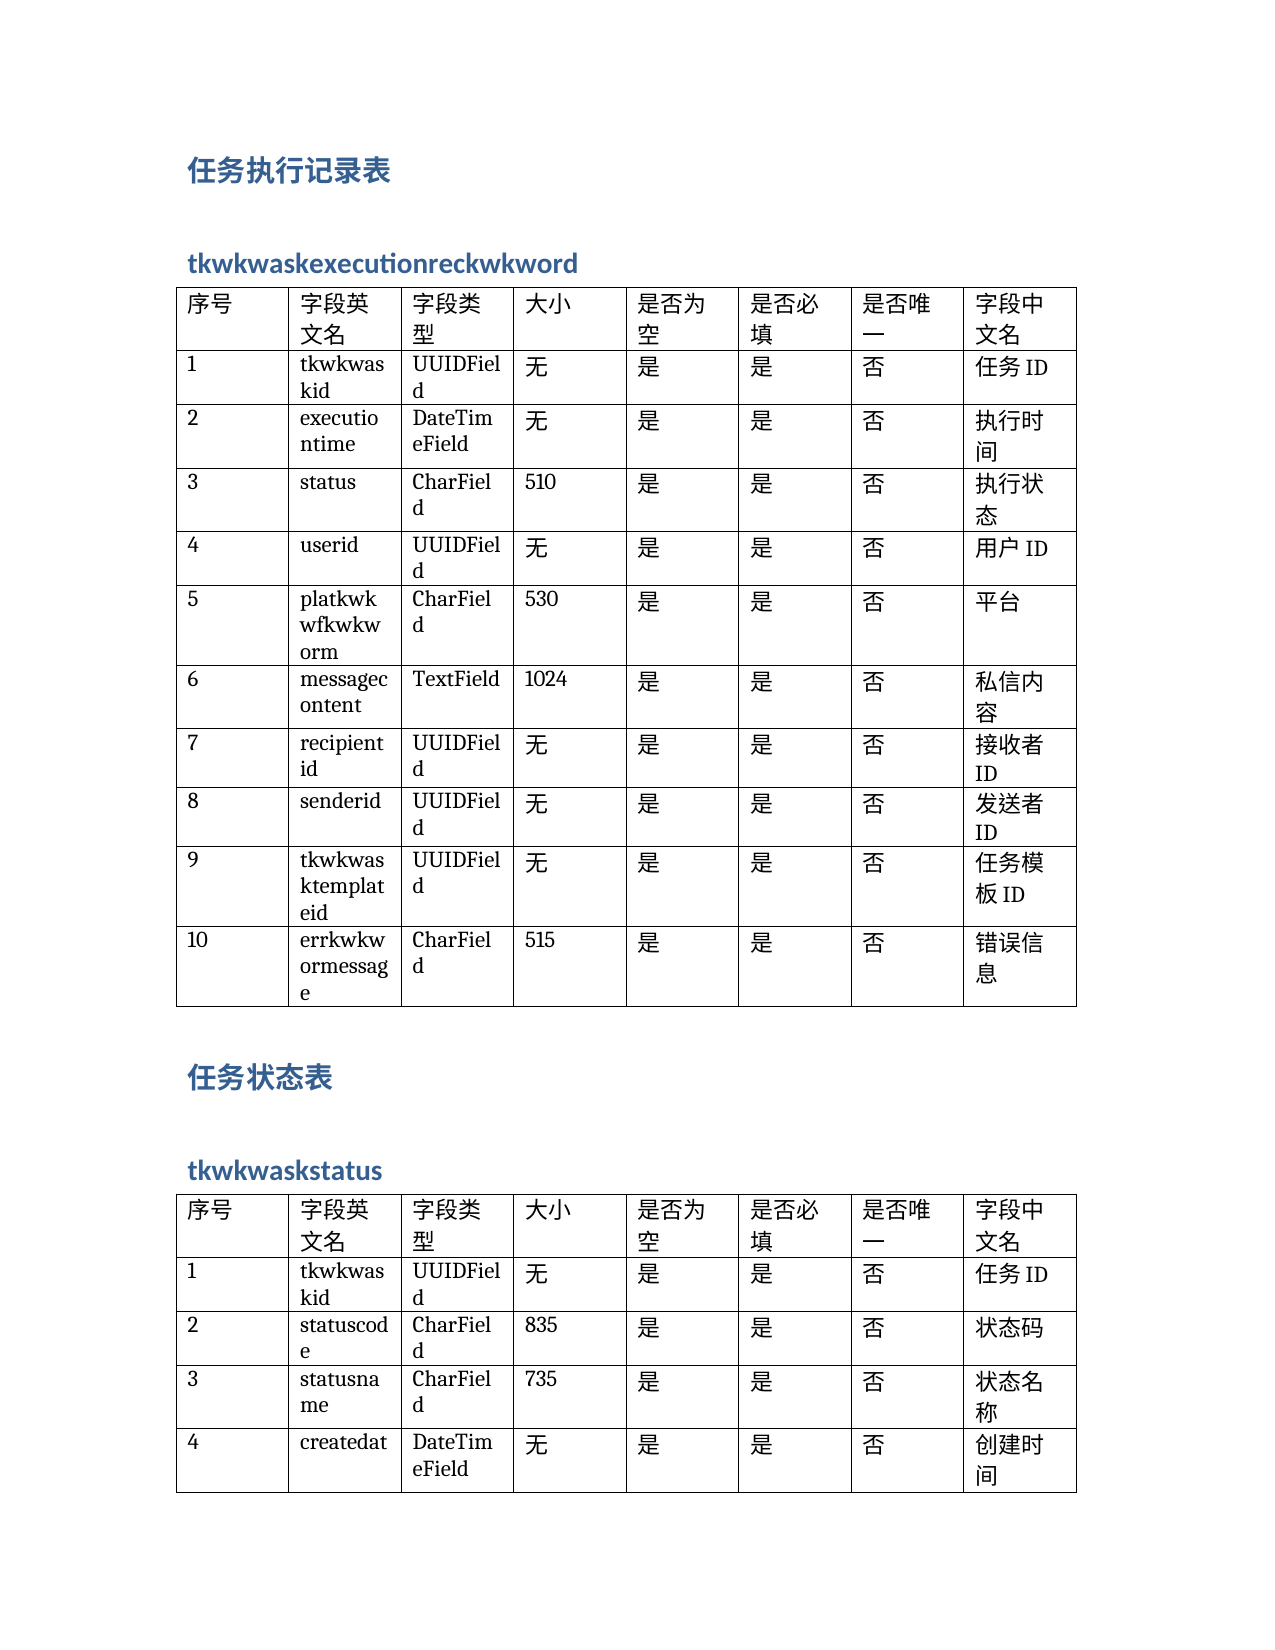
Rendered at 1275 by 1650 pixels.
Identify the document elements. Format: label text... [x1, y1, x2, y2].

table_cell 2 [177, 1312, 288, 1364]
table_header 大小 [514, 288, 626, 350]
table_cell CharField [402, 1366, 513, 1428]
table_cell 735 [514, 1366, 626, 1428]
table_cell 是 [627, 927, 738, 1006]
table_cell 否 [852, 847, 963, 926]
table_cell messagecontent [289, 666, 401, 728]
table_cell 无 [514, 1258, 626, 1311]
table_cell 9 [177, 847, 288, 926]
table_cell 是 [627, 1366, 738, 1428]
table_cell 否 [852, 1429, 963, 1492]
table_cell 私信内容 [964, 666, 1076, 728]
table_cell 是 [627, 532, 738, 585]
table_header 序号 [177, 288, 288, 350]
table_cell UUIDField [402, 788, 513, 846]
table_cell DateTimeField [402, 405, 513, 467]
table_cell 否 [852, 788, 963, 846]
table_cell 是 [739, 788, 851, 846]
table_cell 否 [852, 666, 963, 728]
table_cell 4 [177, 1429, 288, 1492]
table_header 是否必填 [739, 288, 851, 350]
table_cell 任务模板ID [964, 847, 1076, 926]
table_cell errkwkwormessage [289, 927, 401, 1006]
table_cell UUIDField [402, 351, 513, 404]
table_cell tkwkwaskid [289, 1258, 401, 1311]
table_cell 否 [852, 405, 963, 467]
table_header 是否为空 [627, 1195, 738, 1257]
table_cell 是 [627, 469, 738, 531]
table_cell 无 [514, 1429, 626, 1492]
table_cell 是 [627, 586, 738, 665]
table_cell 创建时间 [964, 1429, 1076, 1492]
table_cell 执行时间 [964, 405, 1076, 467]
table_cell UUIDField [402, 1258, 513, 1311]
table_cell createdat [289, 1429, 401, 1492]
table_cell 是 [739, 469, 851, 531]
table_cell 状态名称 [964, 1366, 1076, 1428]
table_cell CharField [402, 927, 513, 1006]
table_cell tkwkwasktemplateid [289, 847, 401, 926]
table_cell 否 [852, 1312, 963, 1364]
table_cell 否 [852, 586, 963, 665]
table_cell 是 [627, 405, 738, 467]
table_header 是否必填 [739, 1195, 851, 1257]
table_cell 状态码 [964, 1312, 1076, 1364]
table_cell CharField [402, 586, 513, 665]
subtitle 任务执行记录表 [187, 150, 1087, 190]
table_cell 530 [514, 586, 626, 665]
table_cell 510 [514, 469, 626, 531]
table_cell 是 [739, 729, 851, 787]
table_cell 无 [514, 351, 626, 404]
table_header 是否唯一 [852, 1195, 963, 1257]
table_cell 是 [739, 1366, 851, 1428]
table_cell UUIDField [402, 847, 513, 926]
table_header 字段中文名 [964, 1195, 1076, 1257]
table_cell 发送者ID [964, 788, 1076, 846]
table_cell 是 [627, 1312, 738, 1364]
table_header 字段英文名 [289, 1195, 401, 1257]
table_cell userid [289, 532, 401, 585]
table_cell 无 [514, 405, 626, 467]
table_cell 6 [177, 666, 288, 728]
table_cell 否 [852, 532, 963, 585]
table_cell 是 [627, 788, 738, 846]
table_header 字段中文名 [964, 288, 1076, 350]
table_header 字段英文名 [289, 288, 401, 350]
table_cell UUIDField [402, 729, 513, 787]
table_header 字段类型 [402, 288, 513, 350]
subtitle tkwkwaskexecutionreckwkword [187, 246, 1087, 281]
table_cell 是 [739, 1312, 851, 1364]
table_cell 515 [514, 927, 626, 1006]
table_header 序号 [177, 1195, 288, 1257]
table_cell 任务ID [964, 1258, 1076, 1311]
table_cell 是 [739, 666, 851, 728]
table_cell statuscode [289, 1312, 401, 1364]
table_cell 任务ID [964, 351, 1076, 404]
table_cell 4 [177, 532, 288, 585]
table_cell 是 [627, 847, 738, 926]
subtitle tkwkwaskstatus [187, 1152, 1087, 1188]
table_cell 是 [739, 532, 851, 585]
table_cell 10 [177, 927, 288, 1006]
table_header 大小 [514, 1195, 626, 1257]
table_cell senderid [289, 788, 401, 846]
table_cell 错误信息 [964, 927, 1076, 1006]
table_cell 7 [177, 729, 288, 787]
table_cell 是 [739, 351, 851, 404]
table_cell 否 [852, 1366, 963, 1428]
table_cell 是 [739, 847, 851, 926]
table_cell 3 [177, 1366, 288, 1428]
table_header 字段类型 [402, 1195, 513, 1257]
table_header 是否为空 [627, 288, 738, 350]
table_cell recipientid [289, 729, 401, 787]
table_cell 是 [739, 927, 851, 1006]
table_cell 无 [514, 532, 626, 585]
table_cell executiontime [289, 405, 401, 467]
table_cell 2 [177, 405, 288, 467]
table_cell 是 [627, 1258, 738, 1311]
table_cell 1024 [514, 666, 626, 728]
subtitle 任务状态表 [187, 1057, 1087, 1097]
table_cell 无 [514, 788, 626, 846]
table_cell 是 [739, 1429, 851, 1492]
table_cell 无 [514, 847, 626, 926]
table_cell 否 [852, 927, 963, 1006]
table_cell statusname [289, 1366, 401, 1428]
table_cell 835 [514, 1312, 626, 1364]
table_cell 5 [177, 586, 288, 665]
table_cell CharField [402, 1312, 513, 1364]
table_cell 是 [627, 729, 738, 787]
table_cell 平台 [964, 586, 1076, 665]
table_cell 3 [177, 469, 288, 531]
table_header 是否唯一 [852, 288, 963, 350]
table_cell 否 [852, 351, 963, 404]
table_cell 用户ID [964, 532, 1076, 585]
table_cell DateTimeField [402, 1429, 513, 1492]
table_cell platkwkwfkwkworm [289, 586, 401, 665]
table_cell TextField [402, 666, 513, 728]
table_cell 否 [852, 469, 963, 531]
table_cell 执行状态 [964, 469, 1076, 531]
table_cell 接收者ID [964, 729, 1076, 787]
table_cell 1 [177, 351, 288, 404]
table_cell status [289, 469, 401, 531]
table_cell 是 [739, 586, 851, 665]
table_cell 是 [627, 351, 738, 404]
table_cell 1 [177, 1258, 288, 1311]
table_cell 是 [739, 1258, 851, 1311]
table_cell 是 [627, 1429, 738, 1492]
table_cell UUIDField [402, 532, 513, 585]
table_cell 否 [852, 1258, 963, 1311]
table_cell 是 [627, 666, 738, 728]
table_cell 否 [852, 729, 963, 787]
table_cell 无 [514, 729, 626, 787]
table_cell 是 [739, 405, 851, 467]
table_cell 8 [177, 788, 288, 846]
table_cell CharField [402, 469, 513, 531]
table_cell tkwkwaskid [289, 351, 401, 404]
